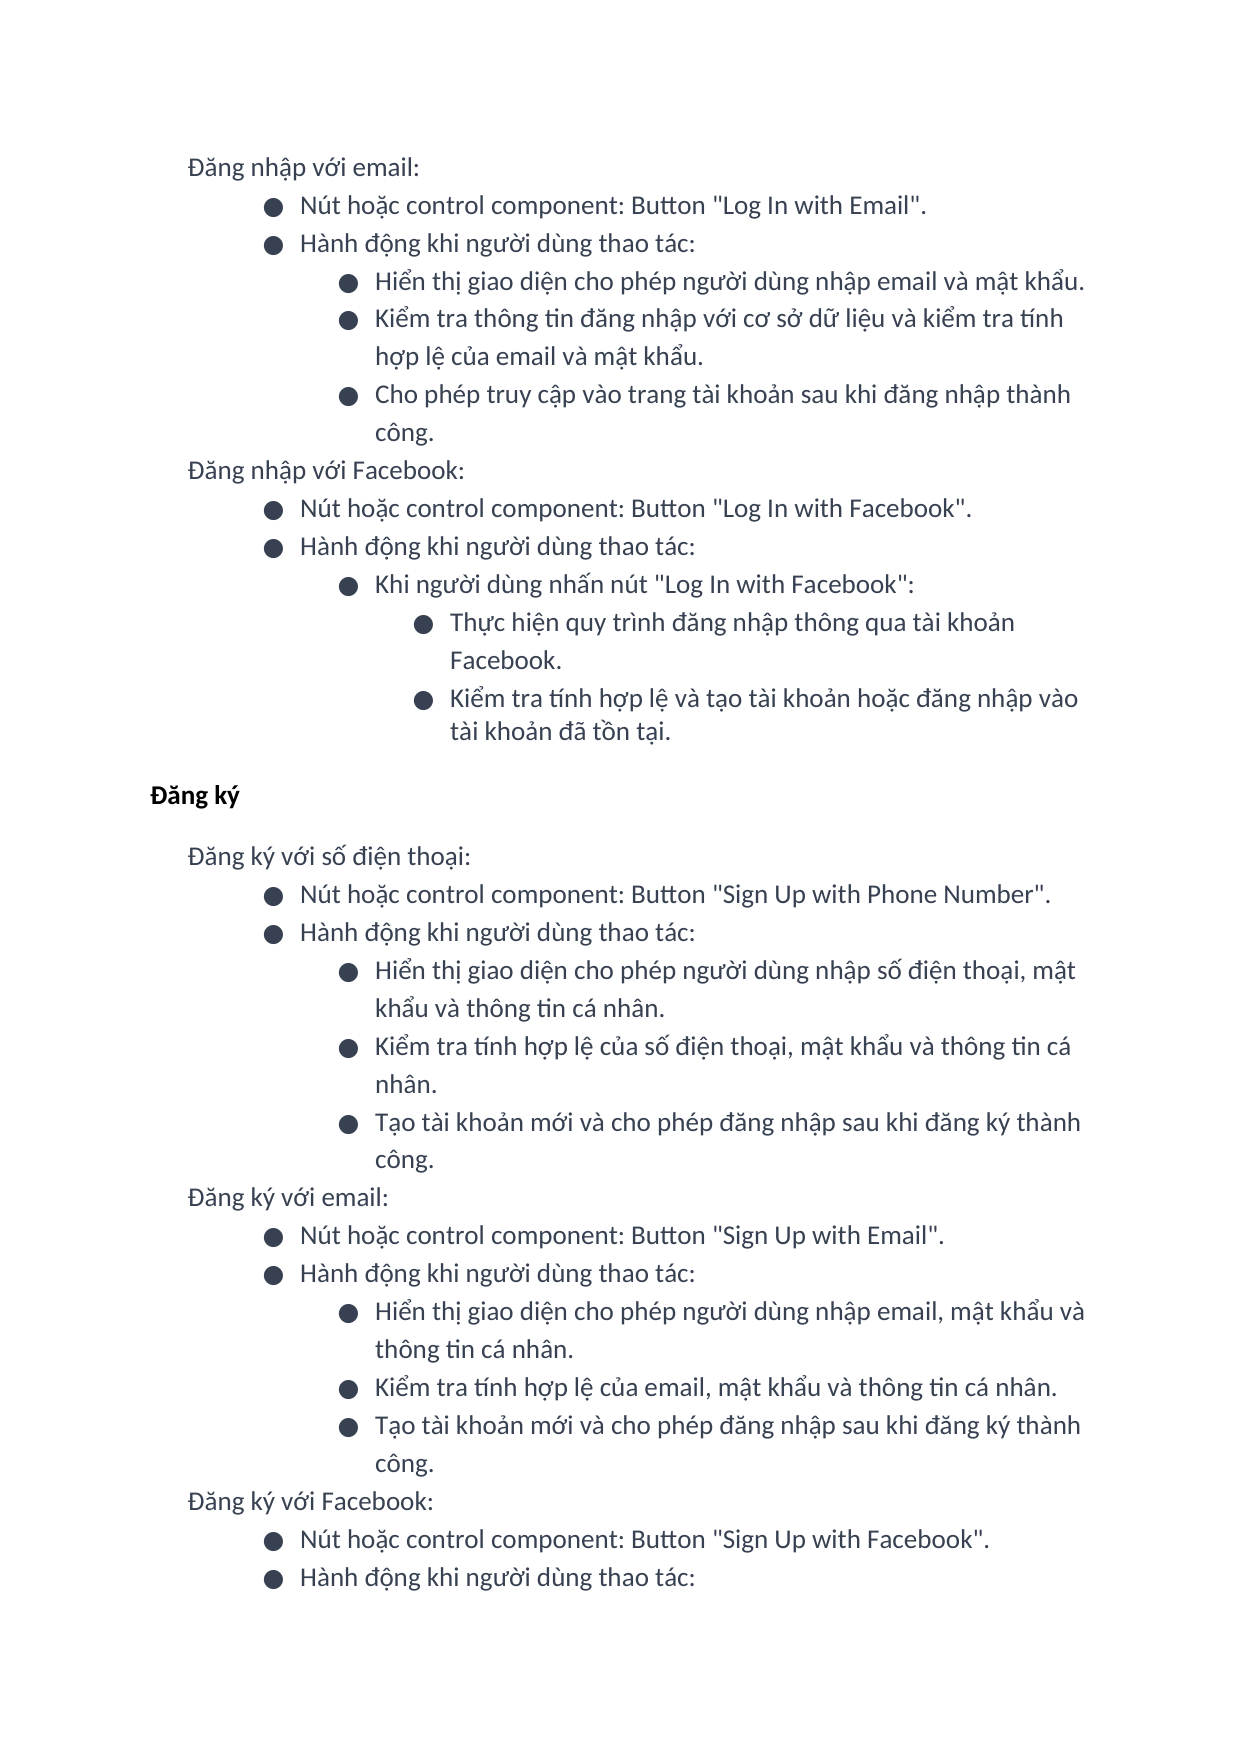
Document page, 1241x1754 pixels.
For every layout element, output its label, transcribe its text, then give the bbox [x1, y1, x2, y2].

list Nút hoặc control component: Button "Log In with Facebook". [262, 491, 1090, 524]
list Tạo tài khoản mới và cho phép đăng nhập sau khi đăng ký thành công. [337, 1105, 1090, 1176]
list Hiển thị giao diện cho phép người dùng nhập số điện thoại, mật khẩu và thông tin cá nhân. [337, 953, 1090, 1024]
list Đăng ký với email: [187, 1181, 1090, 1213]
list Hành động khi người dùng thao tác: [262, 1256, 1090, 1289]
subtitle Đăng ký [150, 778, 1090, 811]
list Cho phép truy cập vào trang tài khoản sau khi đăng nhập thành công. [337, 377, 1090, 448]
list Nút hoặc control component: Button "Log In with Email". [262, 188, 1090, 221]
list Hành động khi người dùng thao tác: [262, 1560, 1090, 1593]
list Nút hoặc control component: Button "Sign Up with Email". [262, 1218, 1090, 1251]
list Đăng ký với số điện thoại: [187, 839, 1090, 872]
list Kiểm tra tính hợp lệ của số điện thoại, mật khẩu và thông tin cá nhân. [337, 1029, 1090, 1100]
list Đăng ký với Facebook: [187, 1484, 1090, 1517]
list Kiểm tra thông tin đăng nhập với cơ sở dữ liệu và kiểm tra tính hợp lệ của email và mật khẩu. [337, 302, 1090, 373]
list Đăng nhập với email: [187, 150, 1090, 183]
list Khi người dùng nhấn nút "Log In with Facebook": [337, 567, 1090, 600]
list Hiển thị giao diện cho phép người dùng nhập email và mật khẩu. [337, 264, 1090, 297]
list Hành động khi người dùng thao tác: [262, 529, 1090, 562]
list Hiển thị giao diện cho phép người dùng nhập email, mật khẩu và thông tin cá nhân. [337, 1294, 1090, 1365]
list Hành động khi người dùng thao tác: [262, 226, 1090, 259]
list Nút hoặc control component: Button "Sign Up with Phone Number". [262, 877, 1090, 910]
list Thực hiện quy trình đăng nhập thông qua tài khoản Facebook. [412, 605, 1090, 676]
list Nút hoặc control component: Button "Sign Up with Facebook". [262, 1522, 1090, 1555]
list Hành động khi người dùng thao tác: [262, 915, 1090, 948]
list Đăng nhập với Facebook: [187, 453, 1090, 486]
list Tạo tài khoản mới và cho phép đăng nhập sau khi đăng ký thành công. [337, 1408, 1090, 1479]
list Kiểm tra tính hợp lệ của email, mật khẩu và thông tin cá nhân. [337, 1370, 1090, 1403]
list Kiểm tra tính hợp lệ và tạo tài khoản hoặc đăng nhập vào tài khoản đã tồn tại. [412, 681, 1090, 747]
